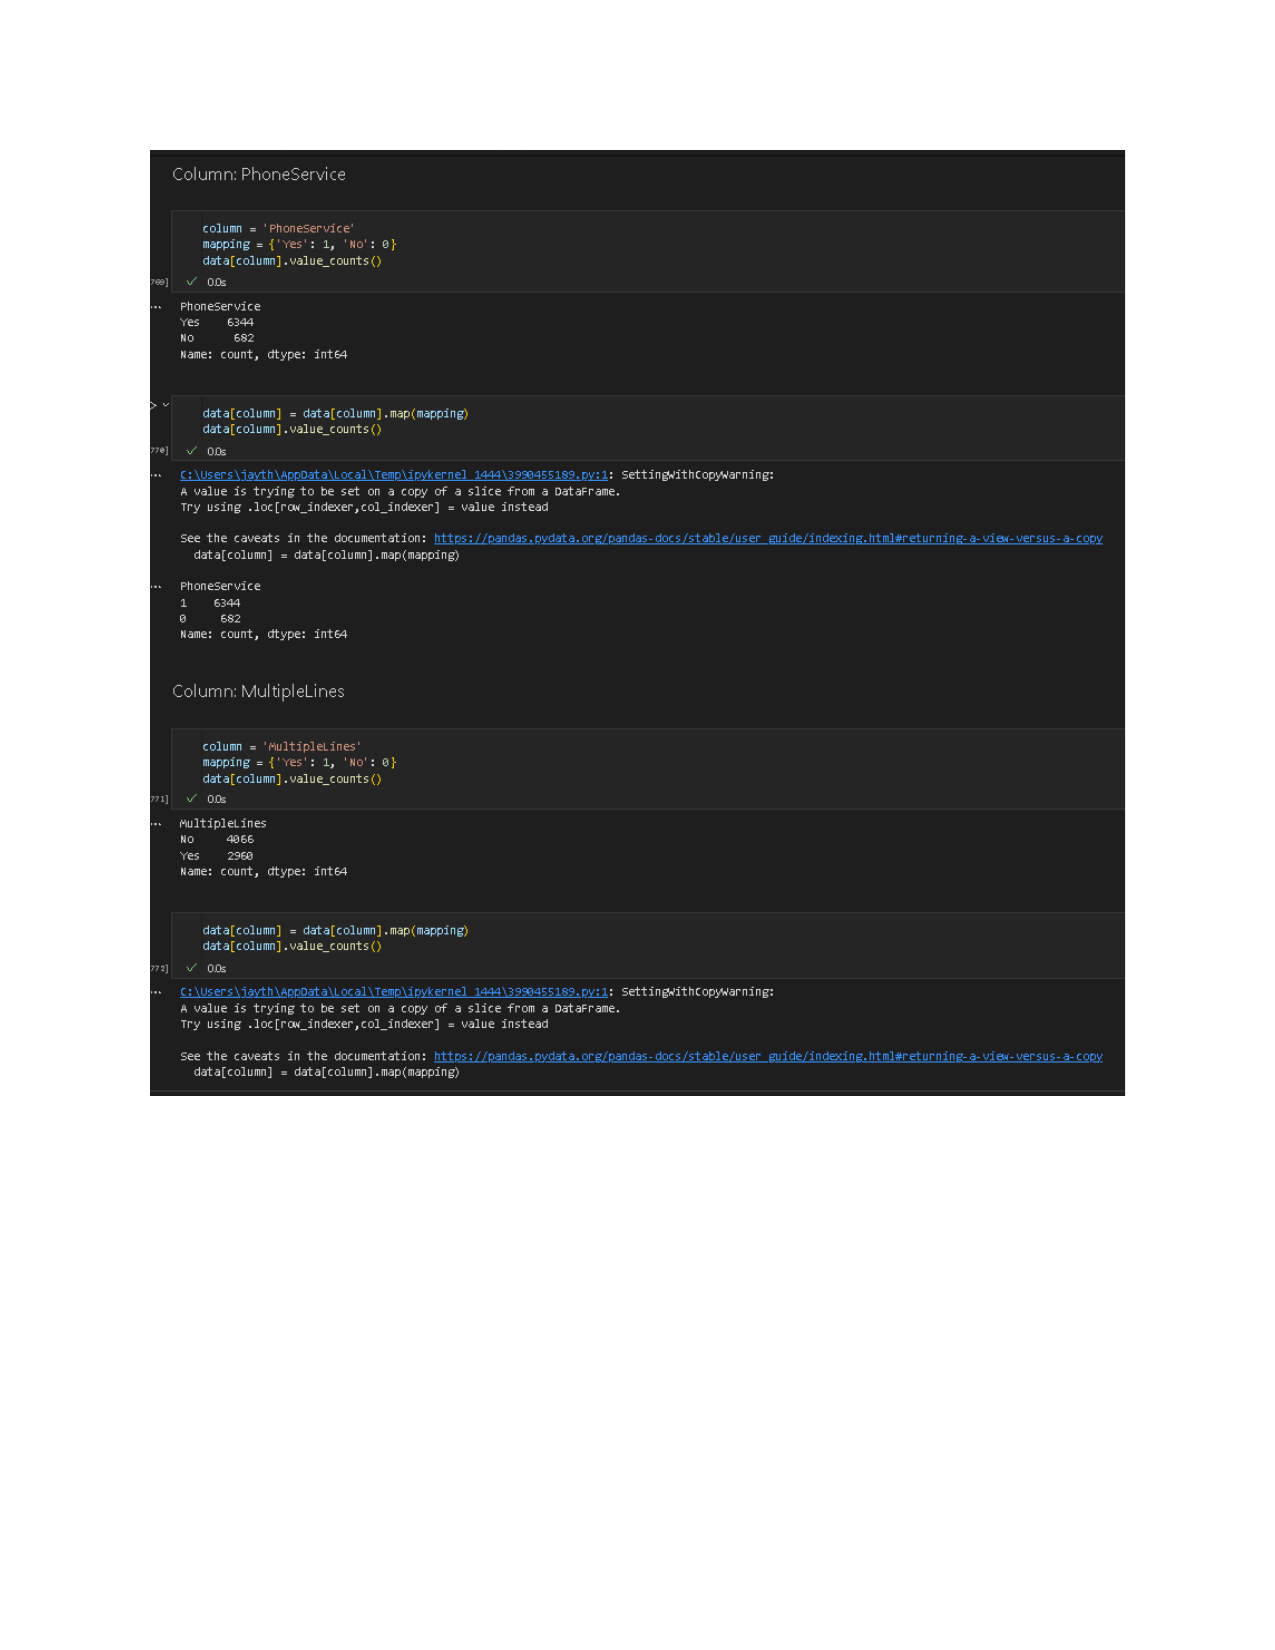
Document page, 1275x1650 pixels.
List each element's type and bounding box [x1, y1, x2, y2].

picture [150, 150, 1125, 1096]
